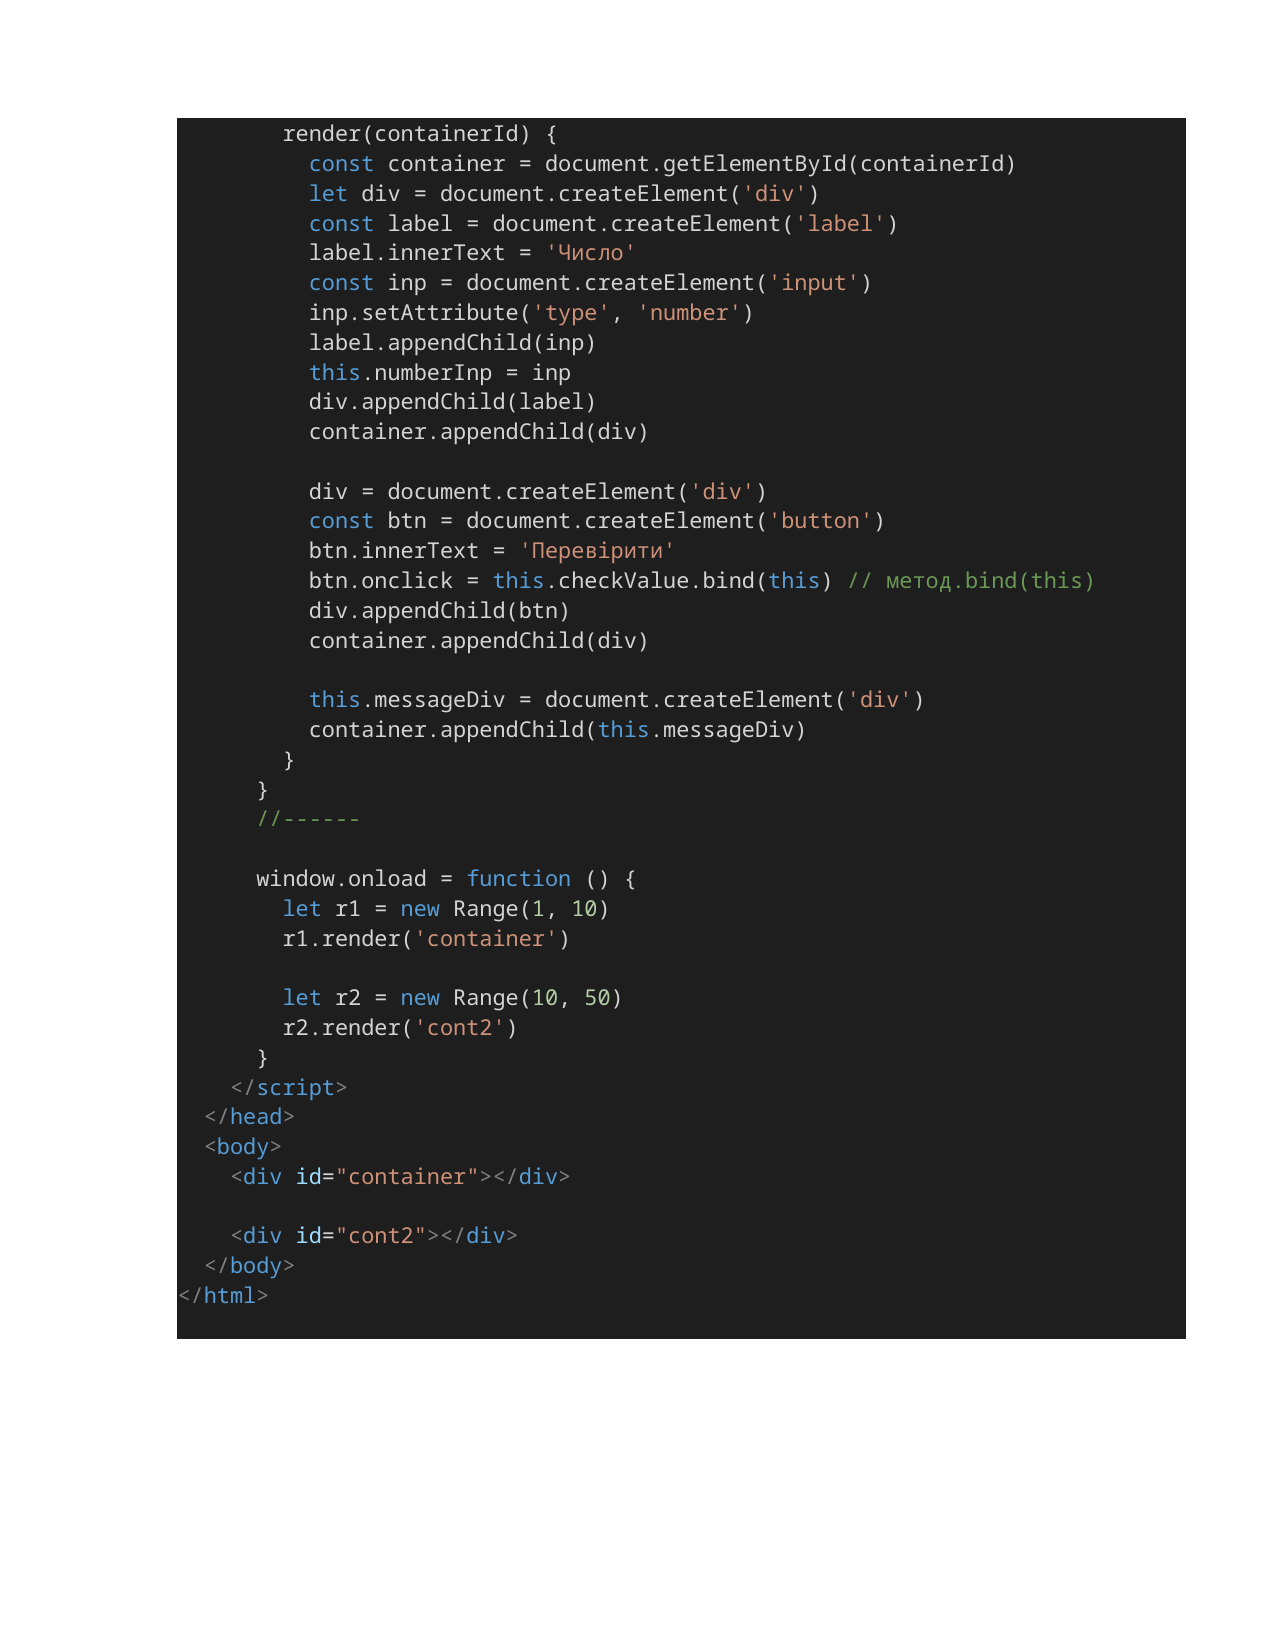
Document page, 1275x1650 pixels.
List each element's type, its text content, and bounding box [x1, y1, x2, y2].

text <body> [177, 1131, 1186, 1161]
text const container = document.getElementById(containerId) [177, 148, 1186, 178]
text </body> [177, 1250, 1186, 1280]
text div = document.createElement('div') [177, 476, 1186, 505]
text this.numberInp = inp [177, 356, 1186, 386]
text <div id="container"></div> [177, 1161, 1186, 1191]
text </script> [177, 1071, 1186, 1101]
text } [177, 773, 1186, 803]
text <div id="cont2"></div> [177, 1220, 1186, 1250]
text const label = document.createElement('label') [177, 207, 1186, 237]
text r1.render('container') [177, 922, 1186, 952]
text btn.onclick = this.checkValue.bind(this) // метод.bind(this) [177, 565, 1186, 595]
text container.appendChild(div) [177, 624, 1186, 654]
text window.onload = function () { [177, 863, 1186, 893]
text r2.render('cont2') [177, 1012, 1186, 1042]
text let r2 = new Range(10, 50) [177, 982, 1186, 1012]
text div.appendChild(btn) [177, 595, 1186, 624]
text } [177, 744, 1186, 773]
text btn.innerText = 'Перевірити' [177, 535, 1186, 565]
text div.appendChild(label) [177, 386, 1186, 416]
text render(containerId) { [177, 118, 1186, 148]
text const btn = document.createElement('button') [177, 505, 1186, 535]
text </head> [177, 1101, 1186, 1131]
text container.appendChild(this.messageDiv) [177, 714, 1186, 744]
text const inp = document.createElement('input') [177, 267, 1186, 297]
text let div = document.createElement('div') [177, 178, 1186, 207]
text } [177, 1042, 1186, 1071]
text this.messageDiv = document.createElement('div') [177, 684, 1186, 714]
text </html> [177, 1280, 1186, 1310]
text //------ [177, 803, 1186, 833]
text container.appendChild(div) [177, 416, 1186, 446]
text let r1 = new Range(1, 10) [177, 893, 1186, 922]
text label.appendChild(inp) [177, 327, 1186, 356]
text inp.setAttribute('type', 'number') [177, 297, 1186, 327]
text label.innerText = 'Число' [177, 237, 1186, 267]
